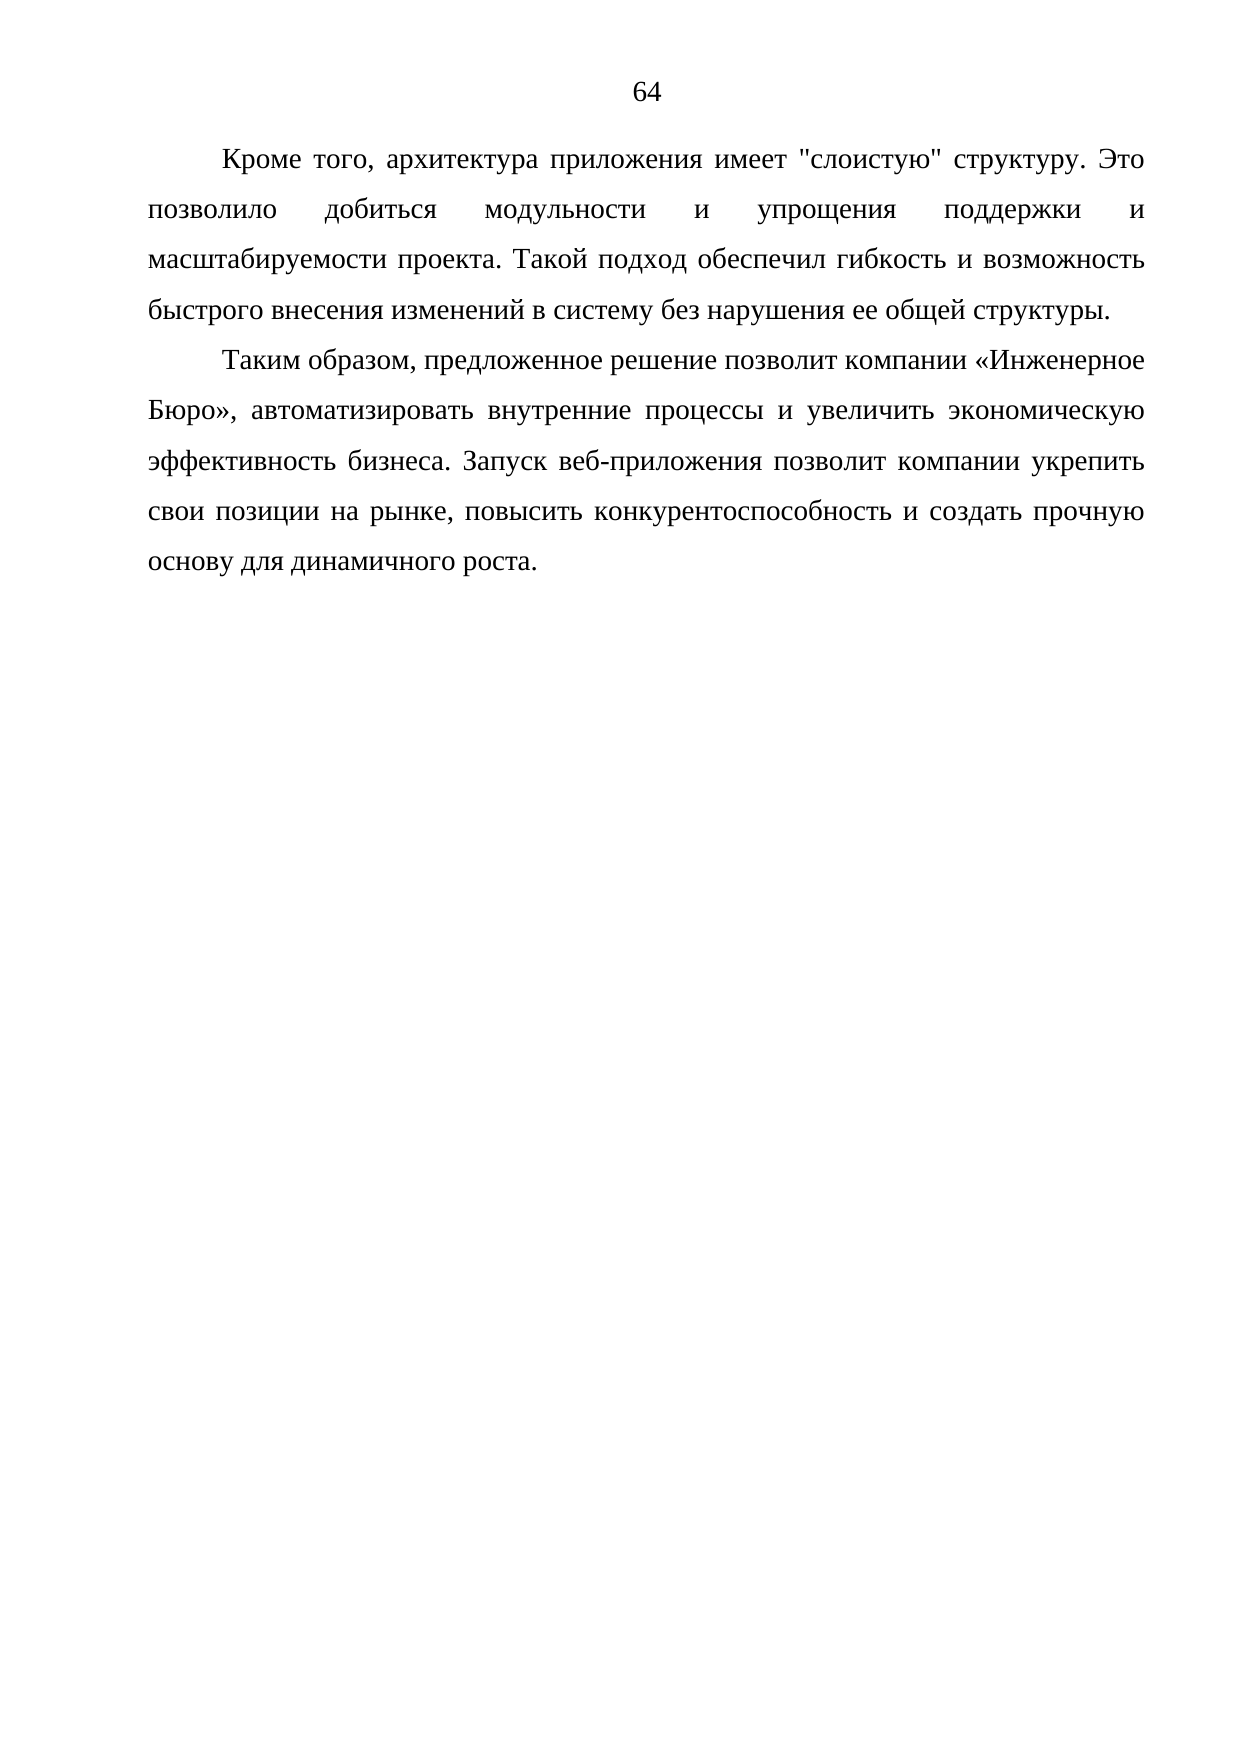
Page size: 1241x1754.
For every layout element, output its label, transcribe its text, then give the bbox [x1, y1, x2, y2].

text Таким образом, предложенное решение позволит компании «Инженерное Бюро», автоматизировать внутренние процессы и увеличить экономическую эффективность бизнеса. Запуск веб-приложения позволит компании укрепить свои позиции на рынке, повысить конкурентоспособность и создать прочную основу для динамичного роста. [148, 342, 1146, 577]
text Кроме того, архитектура приложения имеет "слоистую" структуру. Это позволило добиться модульности и упрощения поддержки и масштабируемости проекта. Такой подход обеспечил гибкость и возможность быстрого внесения изменений в систему без нарушения ее общей структуры. [148, 141, 1146, 325]
